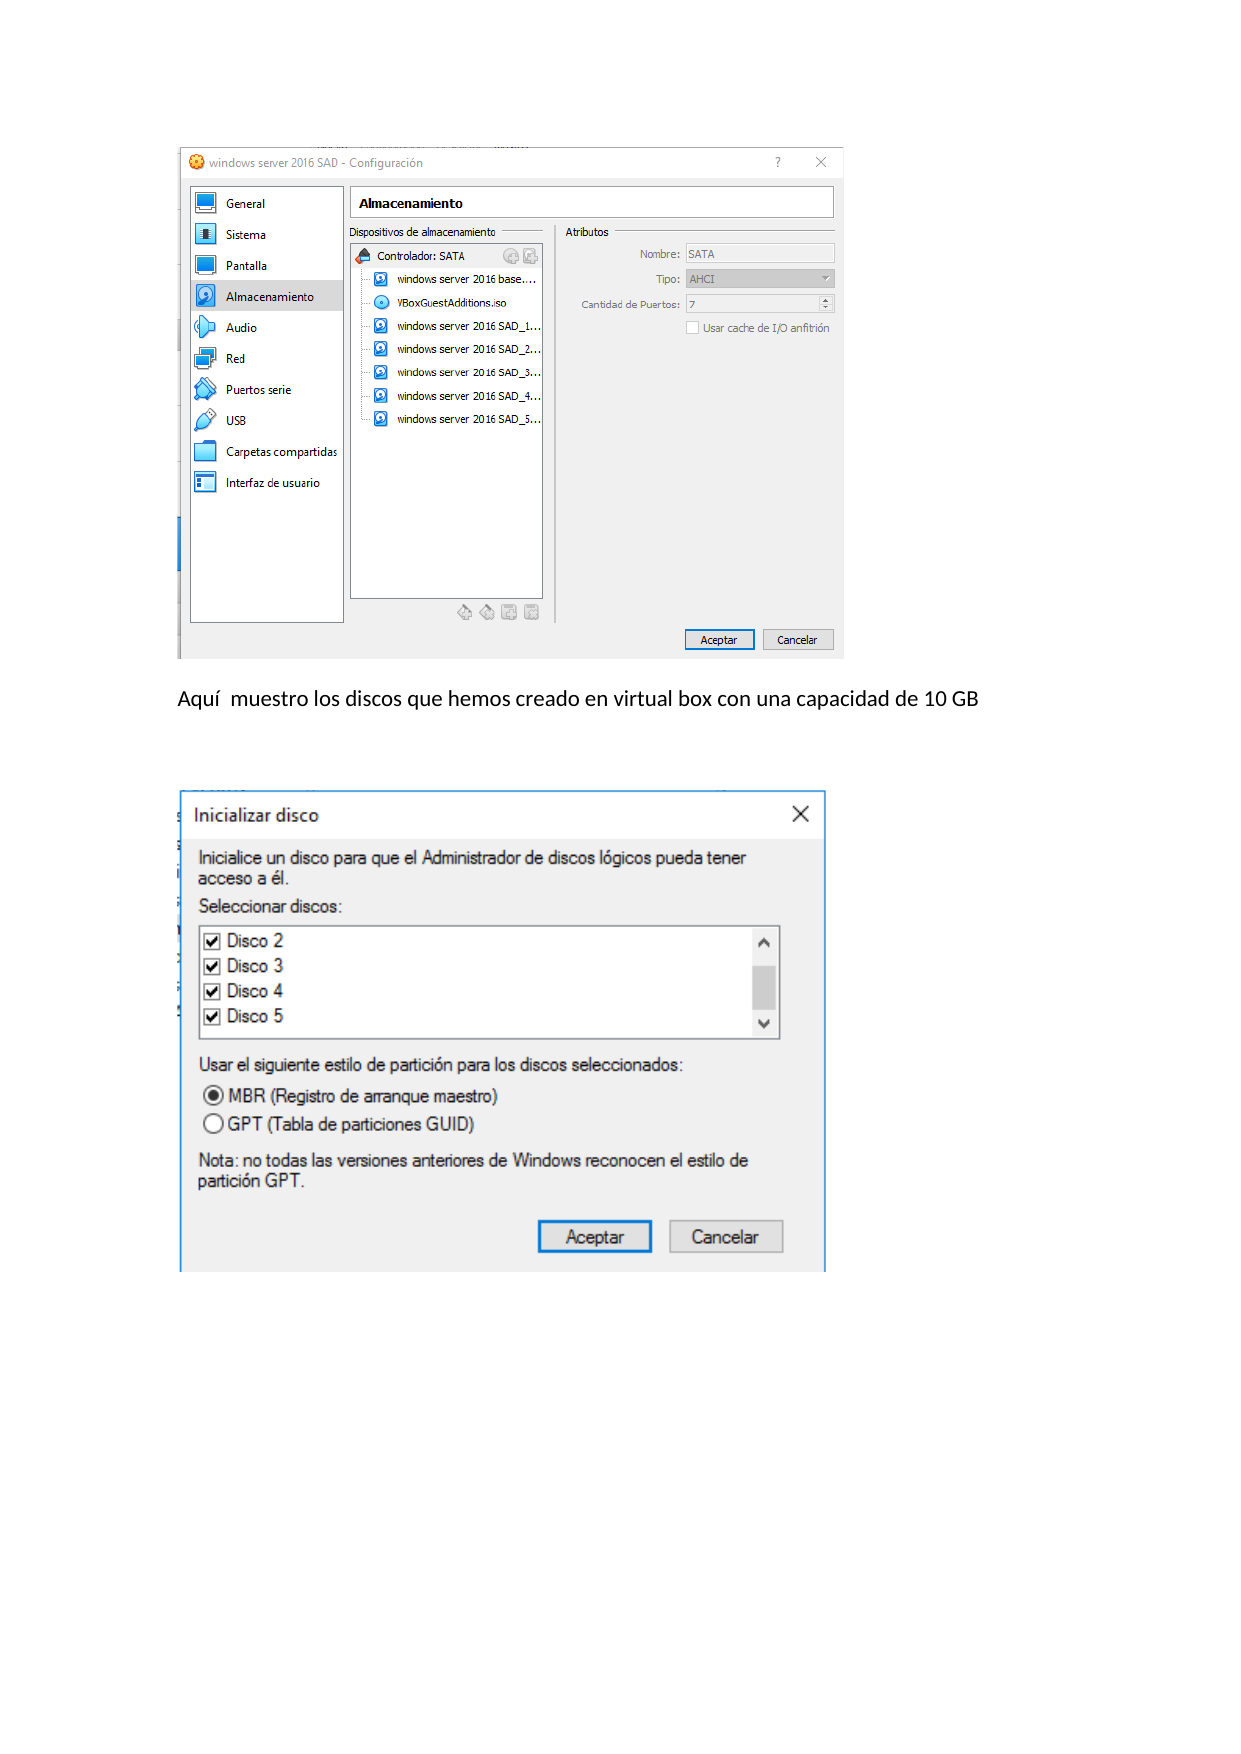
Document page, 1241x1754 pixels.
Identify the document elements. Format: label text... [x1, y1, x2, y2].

text Aquí muestro los discos que hemos creado en virtual box con una capacidad de 10 GB [177, 684, 1063, 712]
picture [177, 790, 826, 1272]
picture [177, 147, 844, 659]
